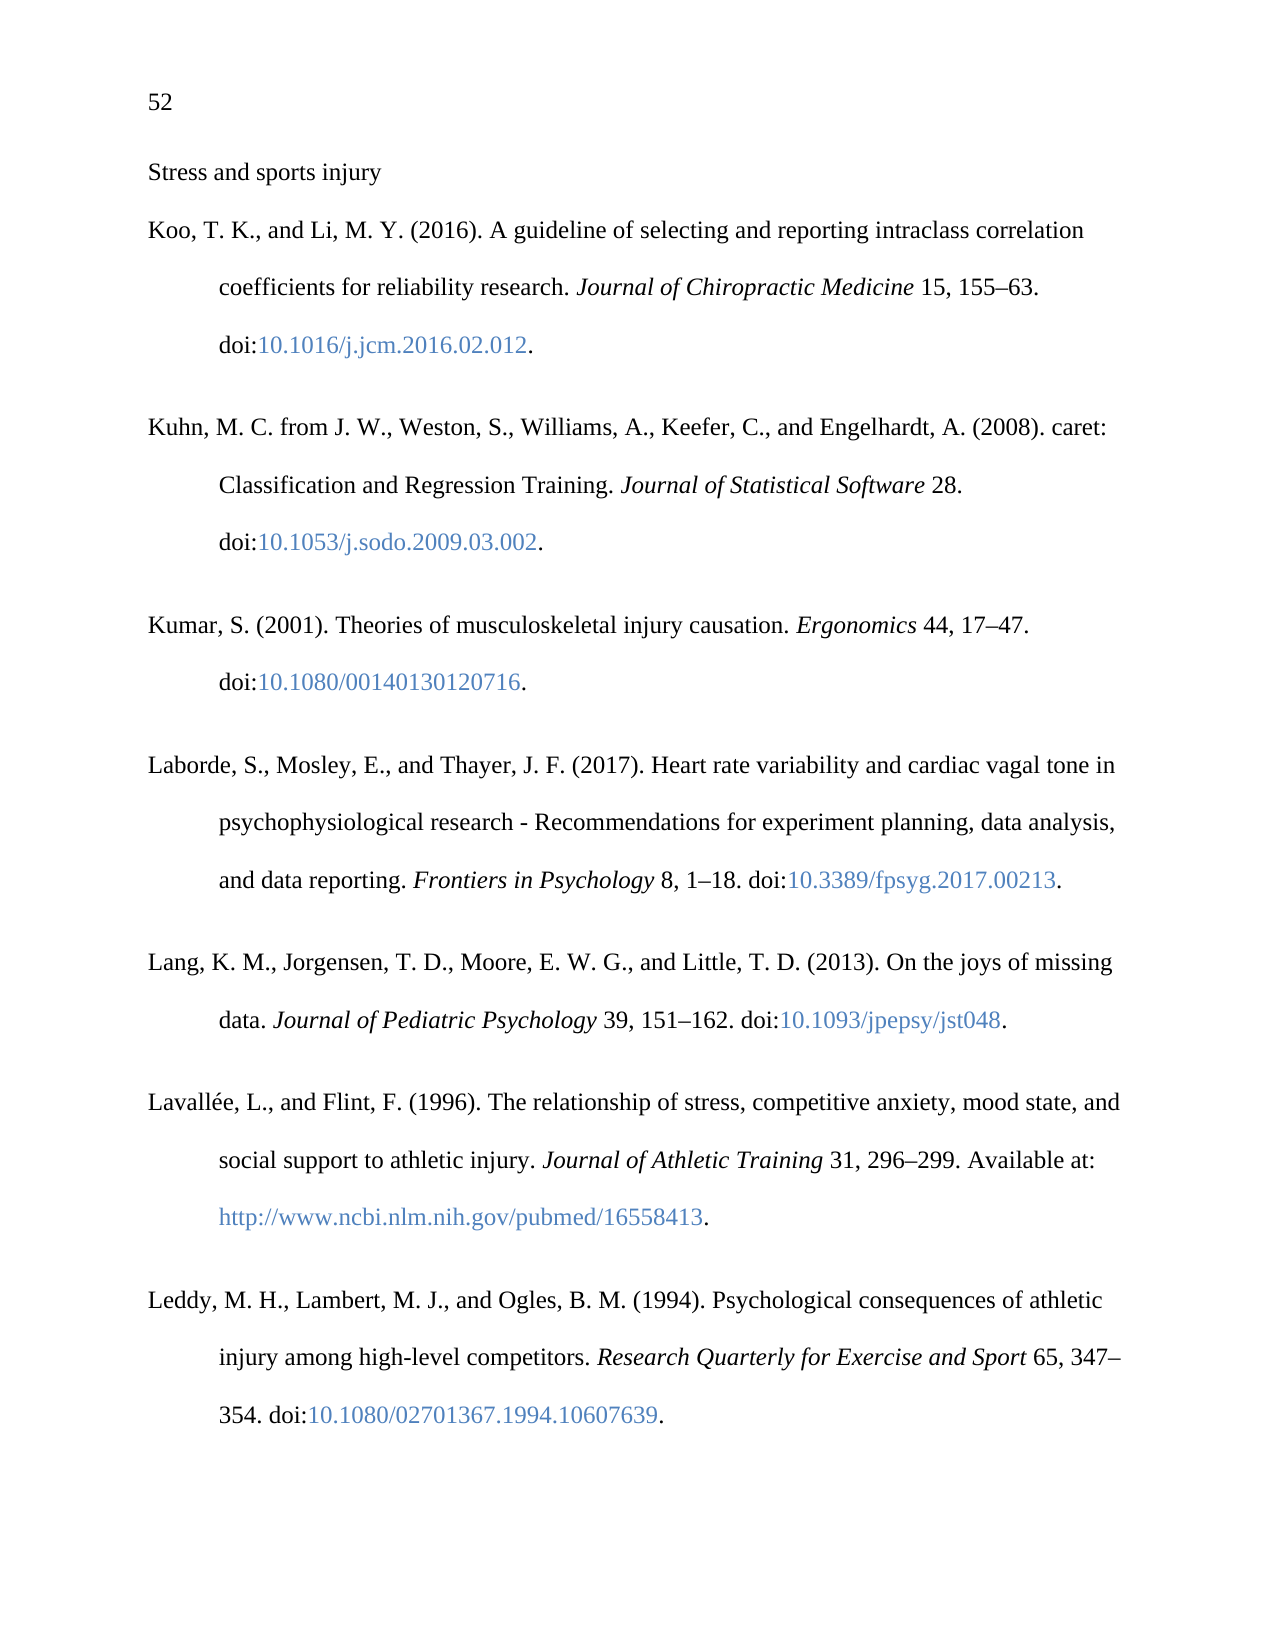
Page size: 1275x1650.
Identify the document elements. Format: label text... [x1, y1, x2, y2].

text Leddy, M. H., Lambert, M. J., and Ogles, B. M. (1994). Psychological consequences of athletic injury among high-level competitors. Research Quarterly for Exercise and Sport 65, 347–354. doi:10.1080/02701367.1994.10607639. [148, 1285, 1127, 1429]
text Lavallée, L., and Flint, F. (1996). The relationship of stress, competitive anxiety, mood state, and social support to athletic injury. Journal of Athletic Training 31, 296–299. Available at: http://www.ncbi.nlm.nih.gov/pubmed/16558413. [148, 1087, 1127, 1231]
text Laborde, S., Mosley, E., and Thayer, J. F. (2017). Heart rate variability and cardiac vagal tone in psychophysiological research - Recommendations for experiment planning, data analysis, and data reporting. Frontiers in Psychology 8, 1–18. doi:10.3389/fpsyg.2017.00213. [148, 750, 1127, 894]
text Kuhn, M. C. from J. W., Weston, S., Williams, A., Keefer, C., and Engelhardt, A. (2008). caret: Classification and Regression Training. Journal of Statistical Software 28. doi:10.1053/j.sodo.2009.03.002. [148, 412, 1127, 556]
text Lang, K. M., Jorgensen, T. D., Moore, E. W. G., and Little, T. D. (2013). On the joys of missing data. Journal of Pediatric Psychology 39, 151–162. doi:10.1093/jpepsy/jst048. [148, 947, 1127, 1034]
text Kumar, S. (2001). Theories of musculoskeletal injury causation. Ergonomics 44, 17–47. doi:10.1080/00140130120716. [148, 610, 1127, 696]
text Koo, T. K., and Li, M. Y. (2016). A guideline of selecting and reporting intraclass correlation coefficients for reliability research. Journal of Chiropractic Medicine 15, 155–63. doi:10.1016/j.jcm.2016.02.012. [148, 215, 1127, 359]
